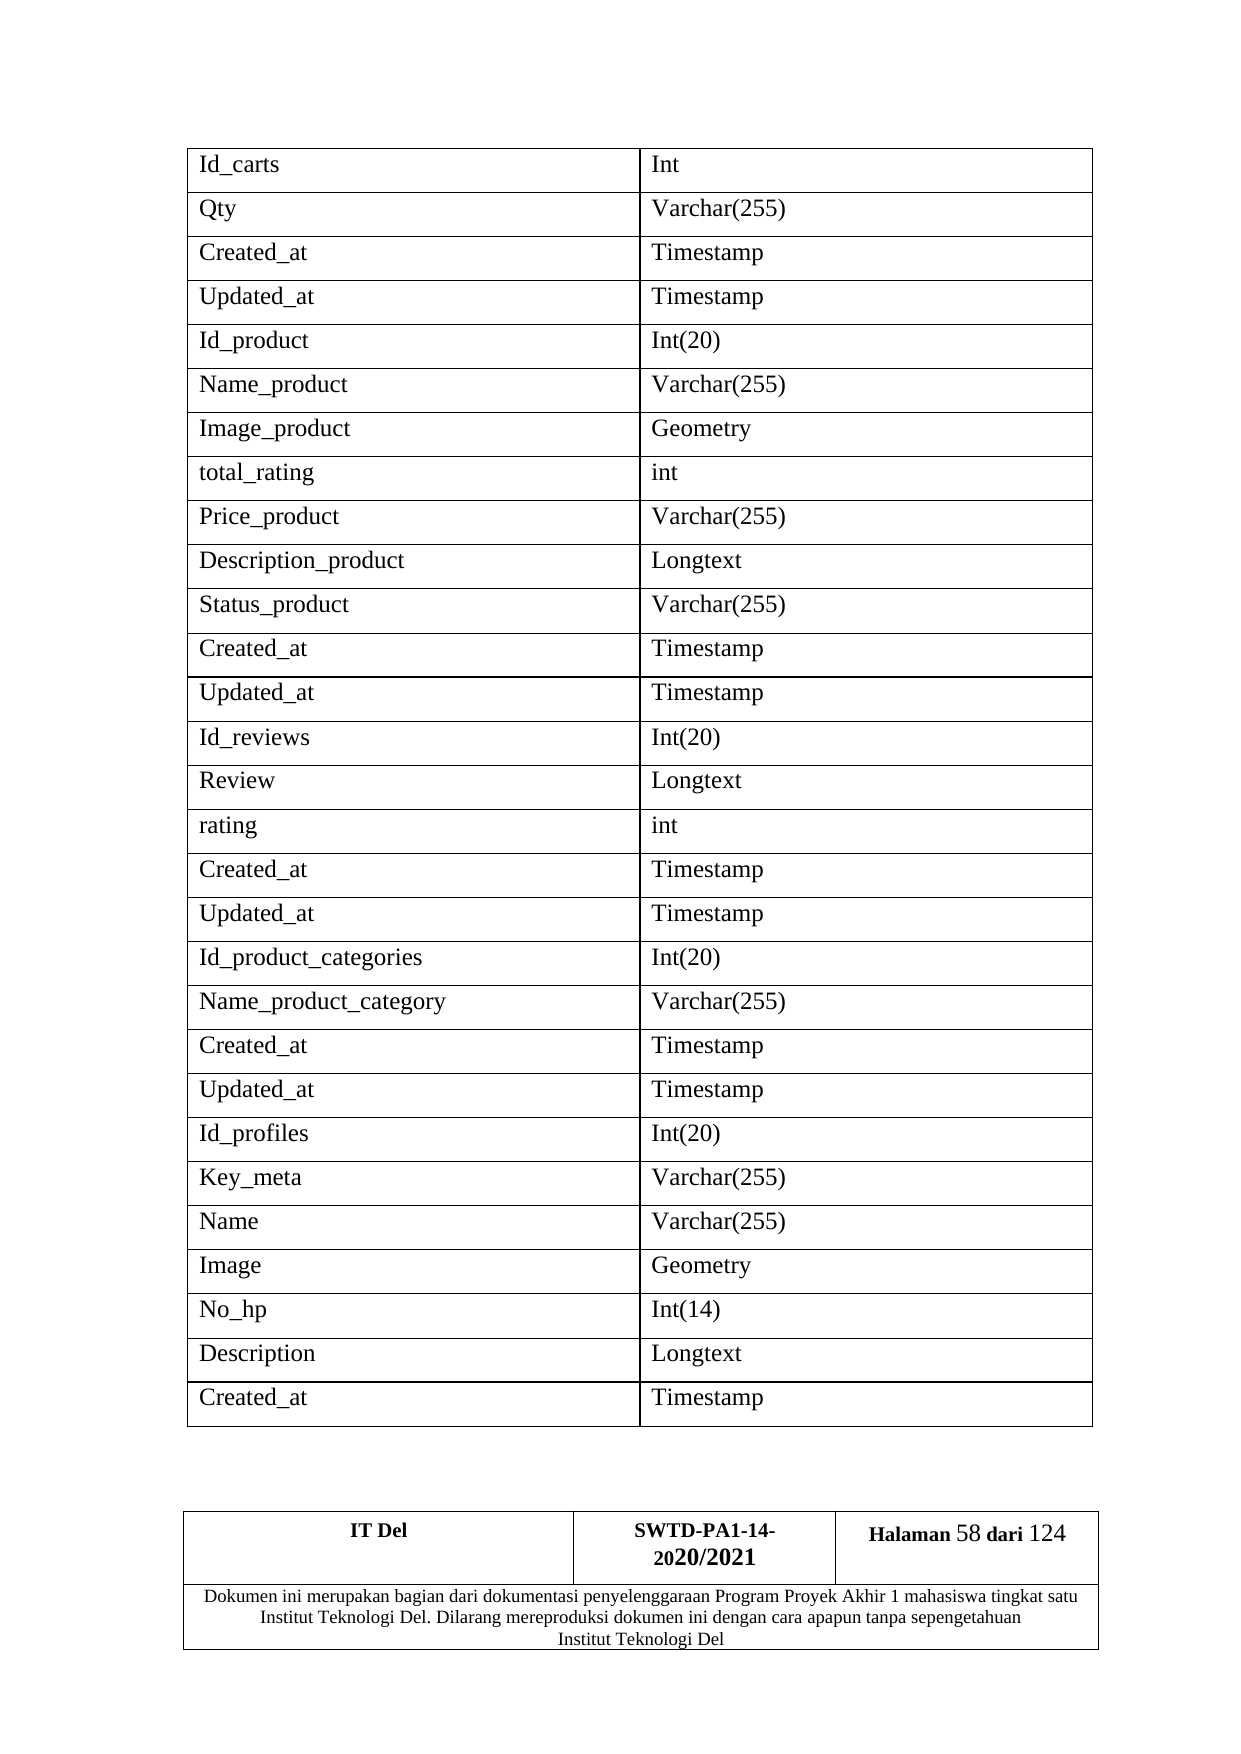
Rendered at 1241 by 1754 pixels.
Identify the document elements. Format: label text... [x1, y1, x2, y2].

table_cell Name [188, 1206, 639, 1249]
table_cell Id_reviews [188, 722, 639, 764]
table_cell Image [188, 1250, 639, 1293]
table_cell Longtext [641, 766, 1092, 809]
table_cell Image_product [188, 413, 639, 456]
table_cell Varchar(255) [641, 1206, 1092, 1249]
table_cell Timestamp [641, 898, 1092, 941]
table_cell Name_product [188, 369, 639, 412]
table_cell Int(14) [641, 1294, 1092, 1337]
table_cell Price_product [188, 501, 639, 544]
table_cell Key_meta [188, 1162, 639, 1205]
table_cell Review [188, 766, 639, 809]
table_cell rating [188, 810, 639, 853]
table_cell Int [641, 149, 1092, 192]
table_cell Int(20) [641, 722, 1092, 764]
table_cell Varchar(255) [641, 986, 1092, 1029]
table_cell Qty [188, 193, 639, 236]
table_cell Timestamp [641, 1383, 1092, 1426]
table_cell Timestamp [641, 854, 1092, 897]
table_cell Geometry [641, 1250, 1092, 1293]
table_cell Timestamp [641, 1074, 1092, 1117]
table_cell Timestamp [641, 281, 1092, 324]
table_cell Description_product [188, 545, 639, 588]
table_cell total_rating [188, 457, 639, 500]
table_cell Id_profiles [188, 1118, 639, 1161]
table_cell Created_at [188, 237, 639, 280]
table_cell Updated_at [188, 898, 639, 941]
table_cell Longtext [641, 545, 1092, 588]
table_cell Updated_at [188, 1074, 639, 1117]
table_cell Timestamp [641, 1030, 1092, 1073]
table_cell Int(20) [641, 325, 1092, 368]
table_cell Varchar(255) [641, 193, 1092, 236]
table_cell Id_product_categories [188, 942, 639, 985]
table_cell Varchar(255) [641, 589, 1092, 632]
table_cell Int(20) [641, 1118, 1092, 1161]
table_cell Varchar(255) [641, 369, 1092, 412]
table_cell Varchar(255) [641, 501, 1092, 544]
table_cell Updated_at [188, 281, 639, 324]
table_cell No_hp [188, 1294, 639, 1337]
table_cell Timestamp [641, 678, 1092, 721]
table_cell Name_product_category [188, 986, 639, 1029]
table_cell Id_carts [188, 149, 639, 192]
table_cell Description [188, 1339, 639, 1381]
table_cell Int(20) [641, 942, 1092, 985]
table_cell Id_product [188, 325, 639, 368]
table_cell Created_at [188, 854, 639, 897]
table_cell Varchar(255) [641, 1162, 1092, 1205]
table_cell Timestamp [641, 237, 1092, 280]
table_cell Longtext [641, 1339, 1092, 1381]
table_cell Geometry [641, 413, 1092, 456]
table_cell Created_at [188, 634, 639, 676]
table_cell int [641, 810, 1092, 853]
table_cell Status_product [188, 589, 639, 632]
table_cell Updated_at [188, 678, 639, 721]
table_cell Created_at [188, 1030, 639, 1073]
table_cell Created_at [188, 1383, 639, 1426]
table_cell int [641, 457, 1092, 500]
table_cell Timestamp [641, 634, 1092, 676]
